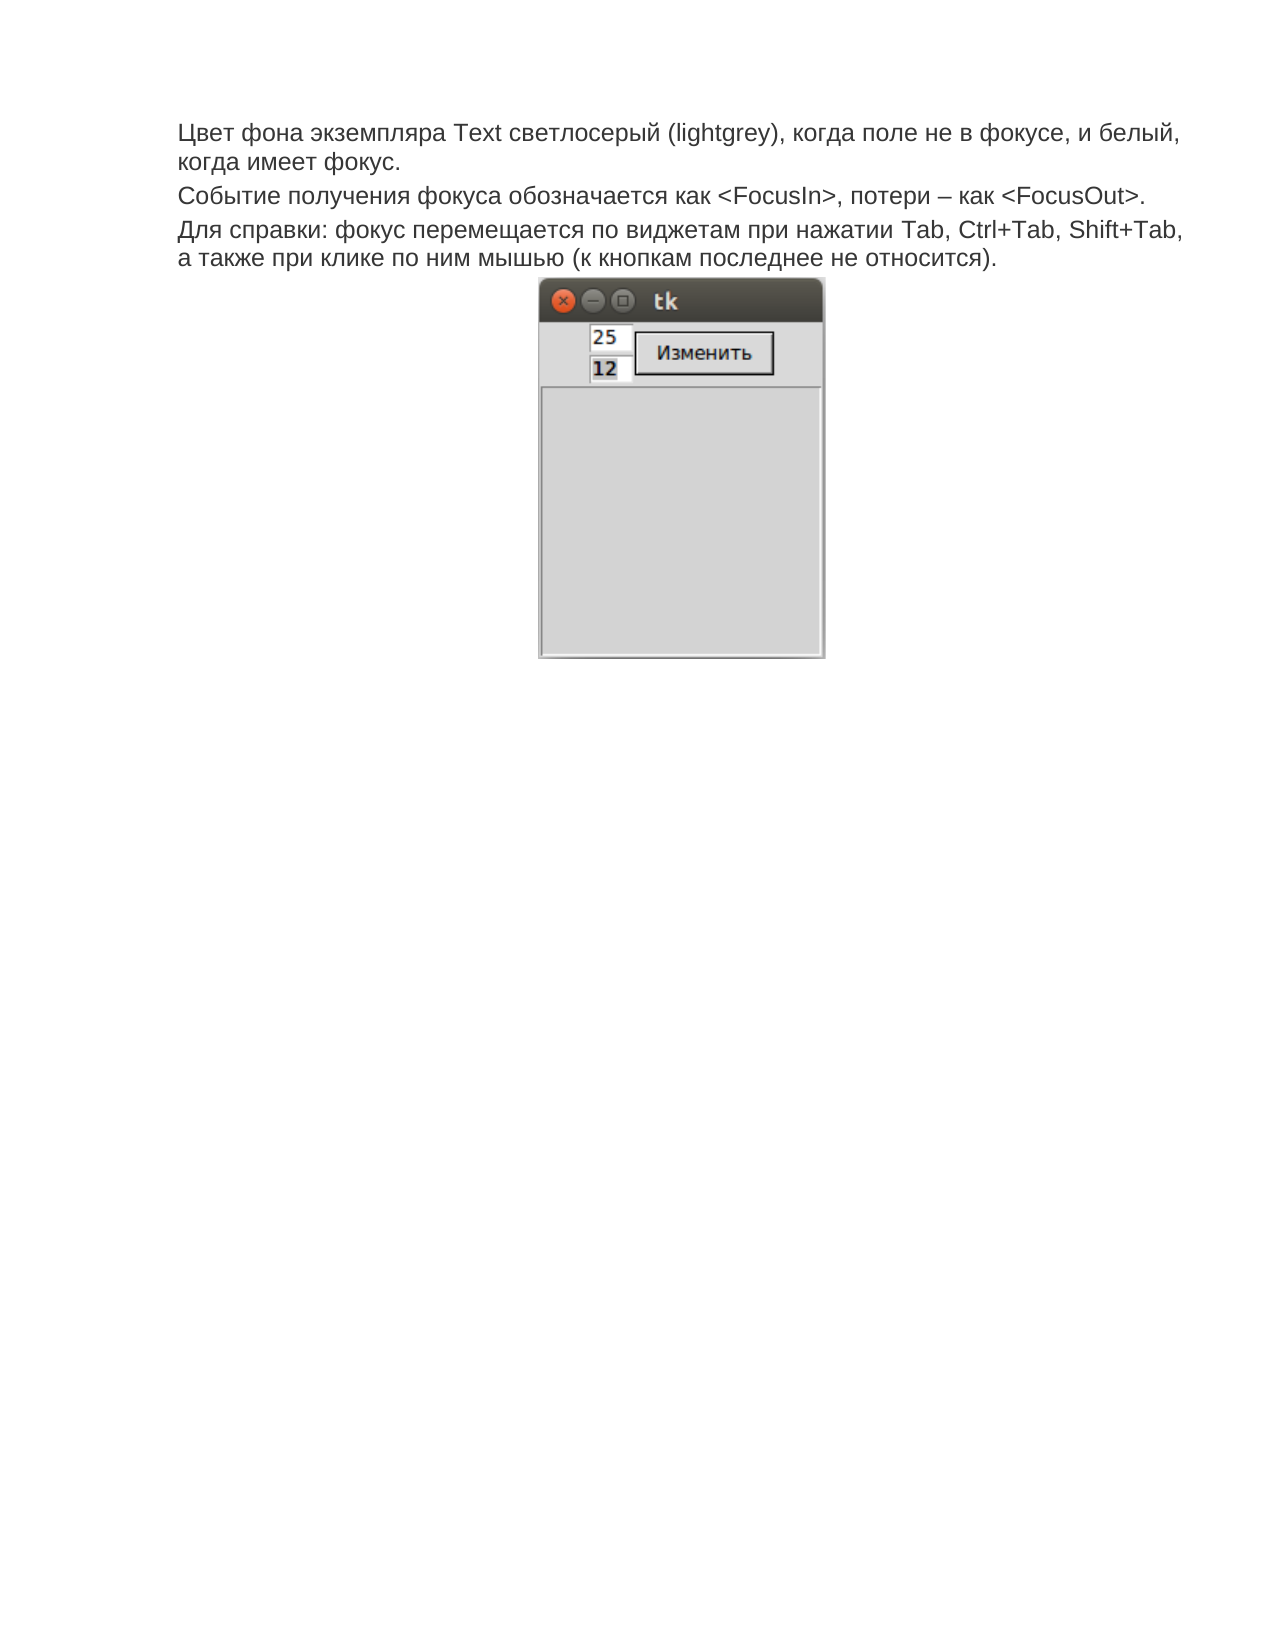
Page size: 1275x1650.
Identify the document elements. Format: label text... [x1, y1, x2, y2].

text Цвет фона экземпляра Text светлосерый (lightgrey), когда поле не в фокусе, и белый, когда имеет фокус. [177, 118, 1186, 176]
text Событие получения фокуса обозначается как <FocusIn>, потери – как <FocusOut>. [177, 181, 1186, 209]
picture [538, 277, 826, 659]
text Для справки: фокус перемещается по виджетам при нажатии Tab, Ctrl+Tab, Shift+Tab, а также при клике по ним мышью (к кнопкам последнее не относится). [177, 214, 1186, 272]
